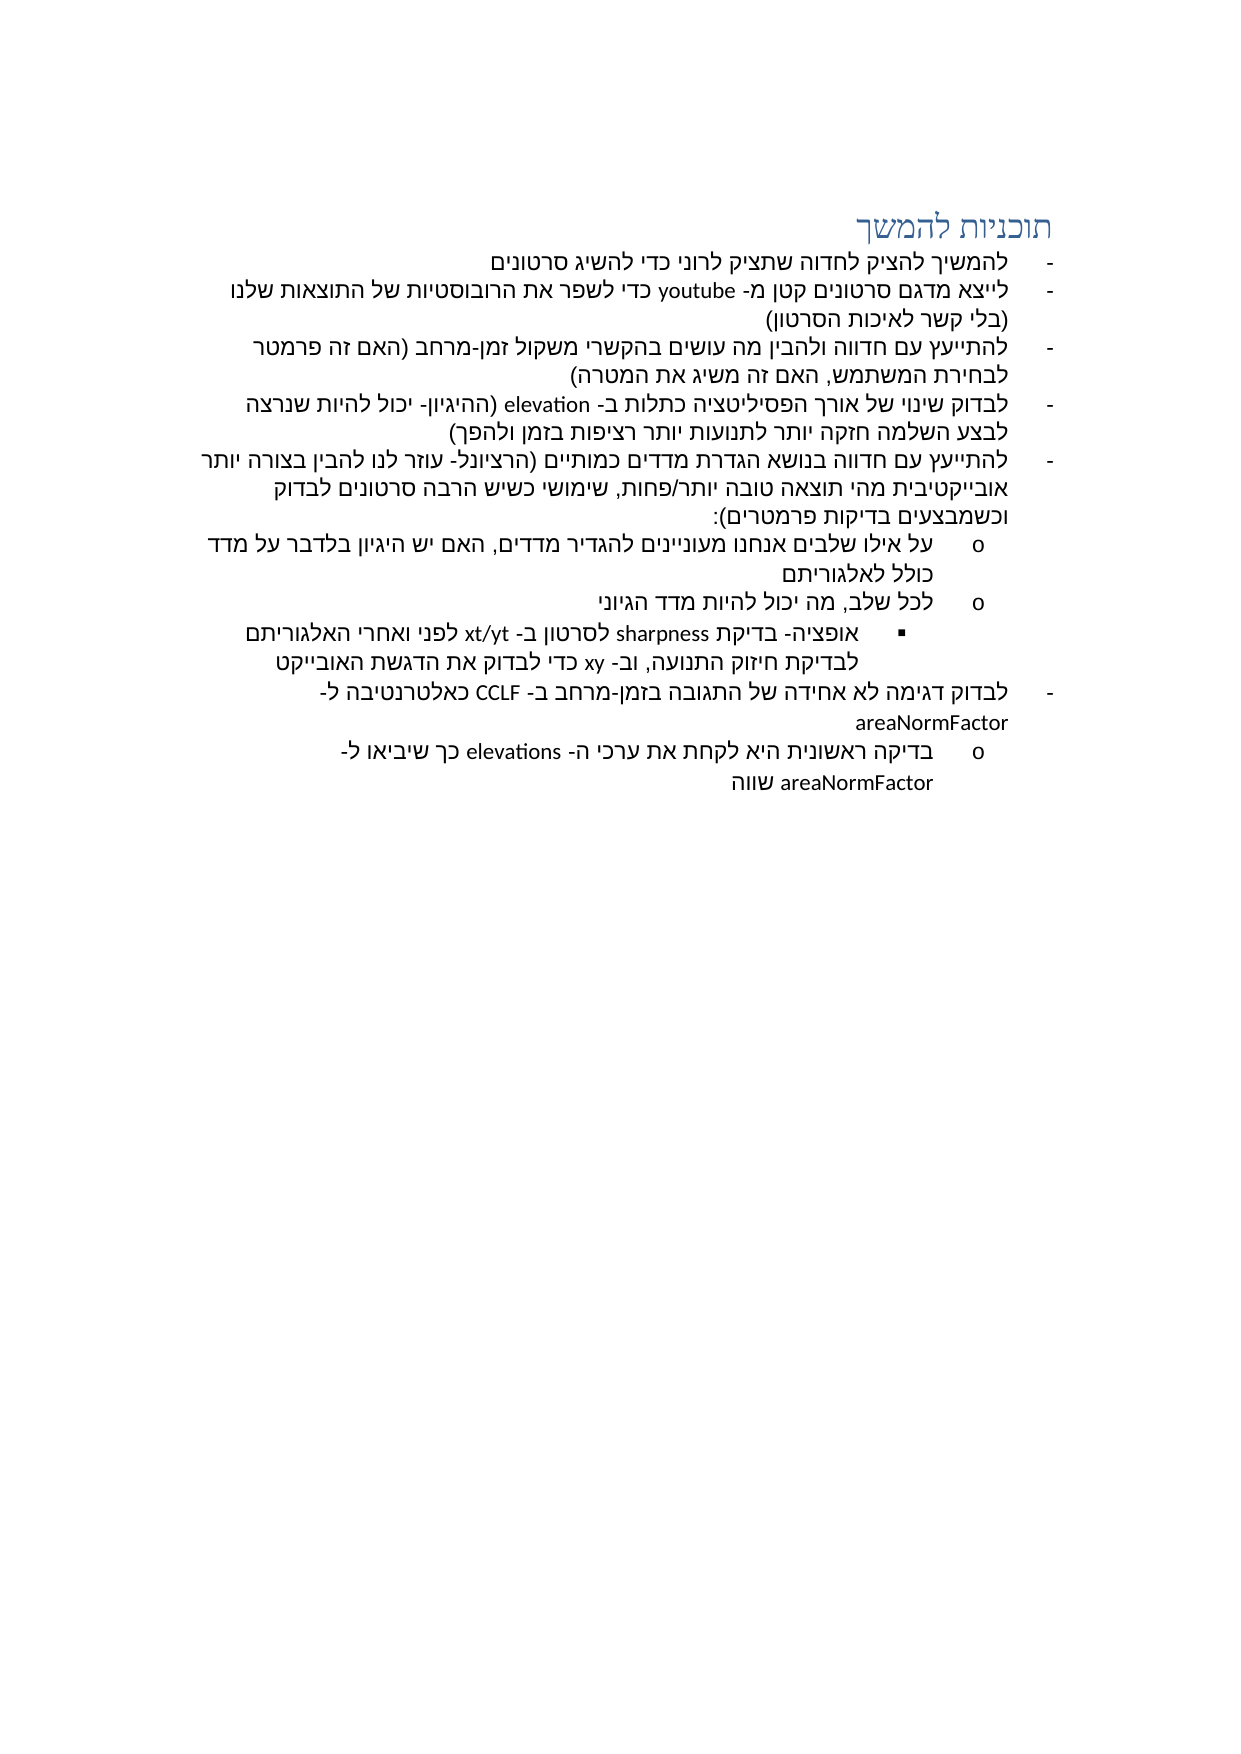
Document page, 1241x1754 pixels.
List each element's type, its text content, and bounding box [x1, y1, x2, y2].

list בדיקה ראשונית היא לקחת את ערכי ה- elevations כך שיביאו ל- areaNormFactor שווה [187, 737, 971, 796]
list להתייעץ עם חדווה ולהבין מה עושים בהקשרי משקול זמן-מרחב (האם זה פרמטר לבחירת המשתמש, האם זה משיג את המטרה) [187, 334, 1046, 388]
list לייצא מדגם סרטונים קטן מ- youtube כדי לשפר את הרובוסטיות של התוצאות שלנו (בלי קשר לאיכות הסרטון) [187, 276, 1046, 332]
list להתייעץ עם חדווה בנושא הגדרת מדדים כמותיים (הרציונל- עוזר לנו להבין בצורה יותר אובייקטיבית מהי תוצאה טובה יותר/פחות, שימושי כשיש הרבה סרטונים לבדוק וכשמבצעים בדיקות פרמטרים): [187, 447, 1046, 529]
subtitle תוכניות להמשך [187, 207, 1053, 246]
list לבדוק דגימה לא אחידה של התגובה בזמן-מרחב ב- CCLF כאלטרנטיבה ל- areaNormFactor [187, 678, 1046, 736]
list על אילו שלבים אנחנו מעוניינים להגדיר מדדים, האם יש היגיון בלדבר על מדד כולל לאלגוריתם [187, 531, 971, 587]
list להמשיך להציק לחדוה שתציק לרוני כדי להשיג סרטונים [187, 248, 1046, 275]
list אופציה- בדיקת sharpness לסרטון ב- xt/yt לפני ואחרי האלגוריתם לבדיקת חיזוק התנועה, וב- xy כדי לבדוק את הדגשת האובייקט [187, 619, 896, 676]
list לבדוק שינוי של אורך הפסיליטציה כתלות ב- elevation (ההיגיון- יכול להיות שנרצה לבצע השלמה חזקה יותר לתנועות יותר רציפות בזמן ולהפך) [187, 390, 1046, 446]
list לכל שלב, מה יכול להיות מדד הגיוני [187, 589, 971, 617]
